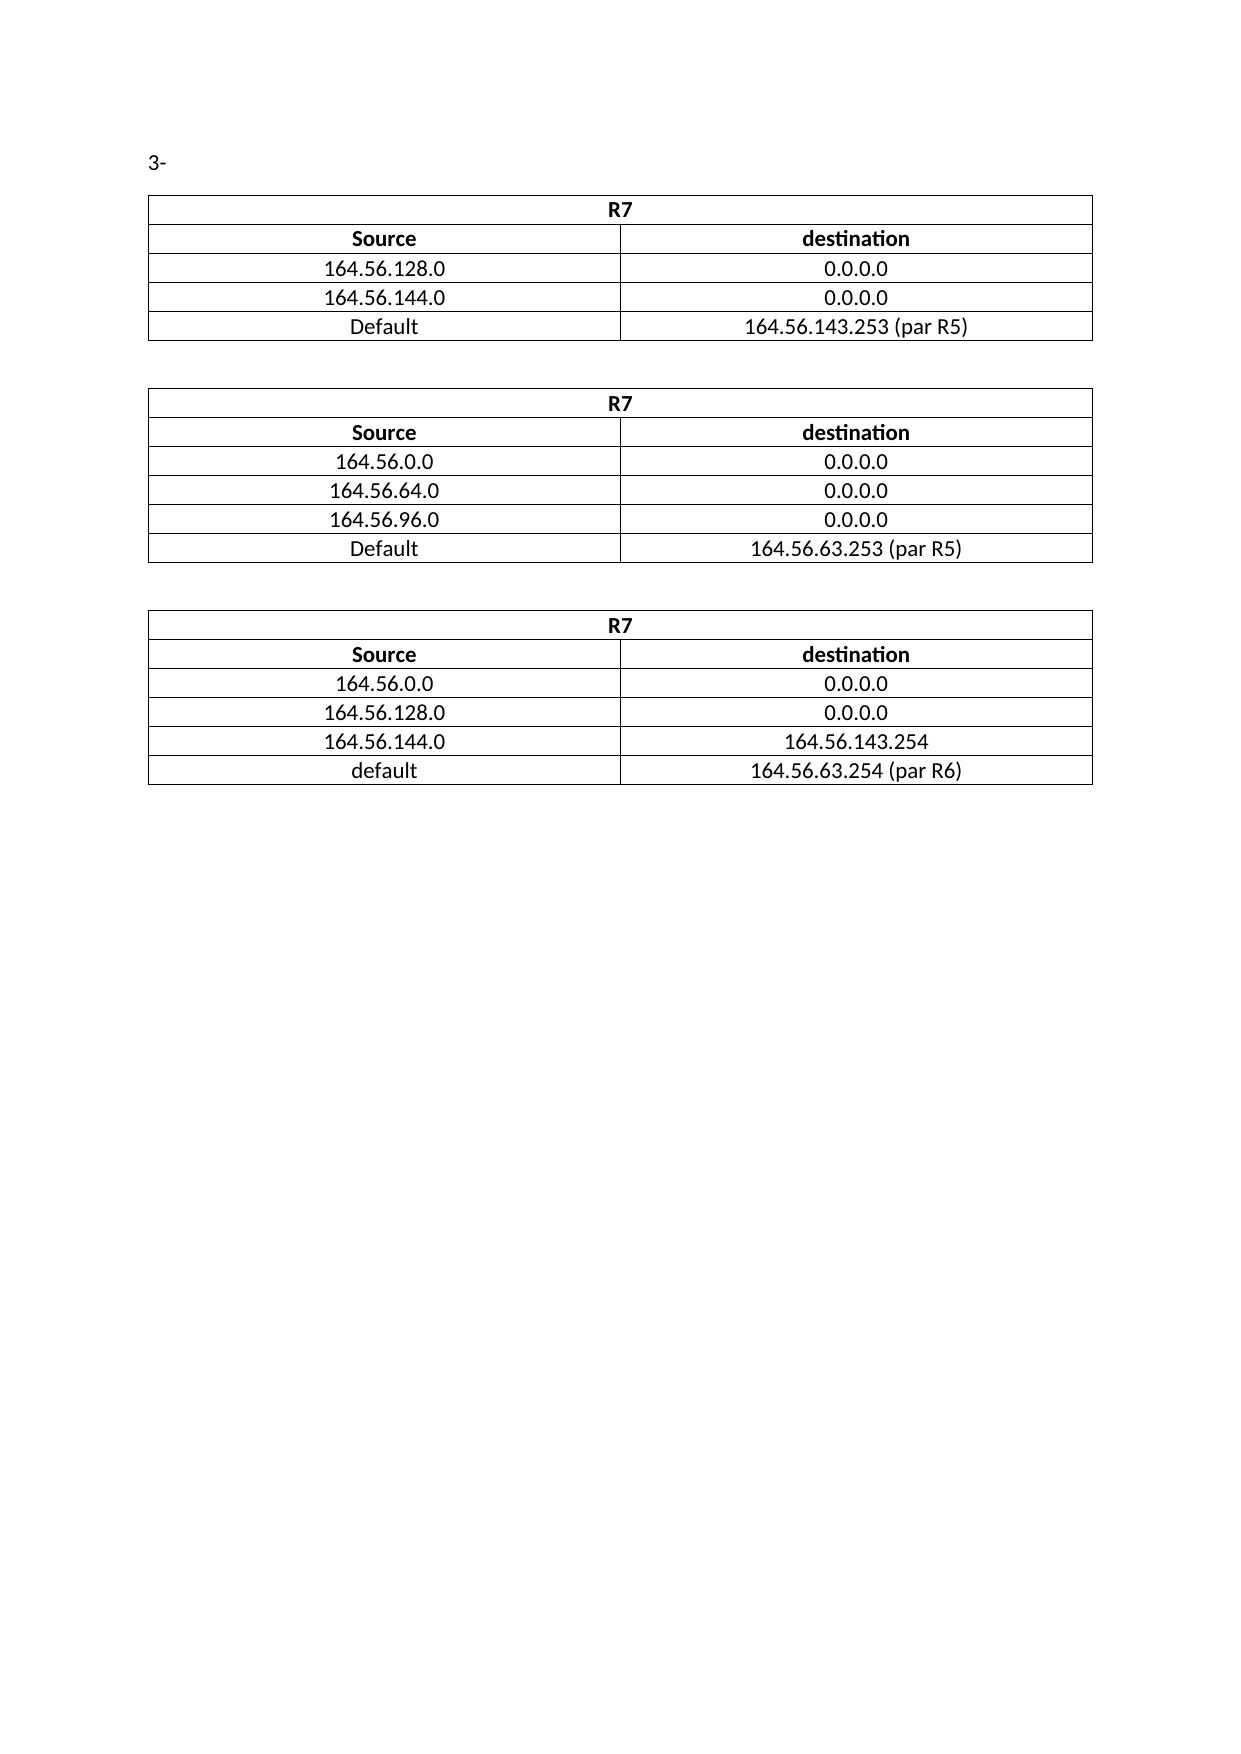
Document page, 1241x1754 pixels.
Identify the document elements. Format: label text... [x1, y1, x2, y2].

table_cell 164.56.96.0 [149, 505, 620, 533]
table_cell destination [621, 225, 1092, 253]
table_cell destination [621, 640, 1092, 668]
table_cell destination [621, 418, 1092, 446]
table_cell 0.0.0.0 [621, 669, 1092, 697]
table_cell Source [149, 225, 620, 253]
table_cell 164.56.63.254 (par R6) [621, 756, 1092, 784]
table_cell Source [149, 640, 620, 668]
text 3- [148, 148, 1093, 176]
table_cell 164.56.143.253 (par R5) [621, 312, 1092, 340]
table_cell Default [149, 534, 620, 562]
table_cell 0.0.0.0 [621, 283, 1092, 311]
table_cell 164.56.0.0 [149, 669, 620, 697]
table_cell 0.0.0.0 [621, 447, 1092, 475]
table_header R7 [149, 196, 1092, 223]
table_cell 0.0.0.0 [621, 254, 1092, 282]
table_cell 164.56.143.254 [621, 727, 1092, 755]
table_cell 0.0.0.0 [621, 476, 1092, 504]
table_cell 164.56.0.0 [149, 447, 620, 475]
table_cell 164.56.128.0 [149, 698, 620, 726]
table_cell 164.56.63.253 (par R5) [621, 534, 1092, 562]
table_cell 164.56.144.0 [149, 283, 620, 311]
table_cell default [149, 756, 620, 784]
table_cell 164.56.128.0 [149, 254, 620, 282]
table_cell Source [149, 418, 620, 446]
table_cell 0.0.0.0 [621, 698, 1092, 726]
table_cell 164.56.64.0 [149, 476, 620, 504]
table_cell 164.56.144.0 [149, 727, 620, 755]
table_header R7 [149, 389, 1092, 417]
table_header R7 [149, 611, 1092, 639]
table_cell 0.0.0.0 [621, 505, 1092, 533]
table_cell Default [149, 312, 620, 340]
